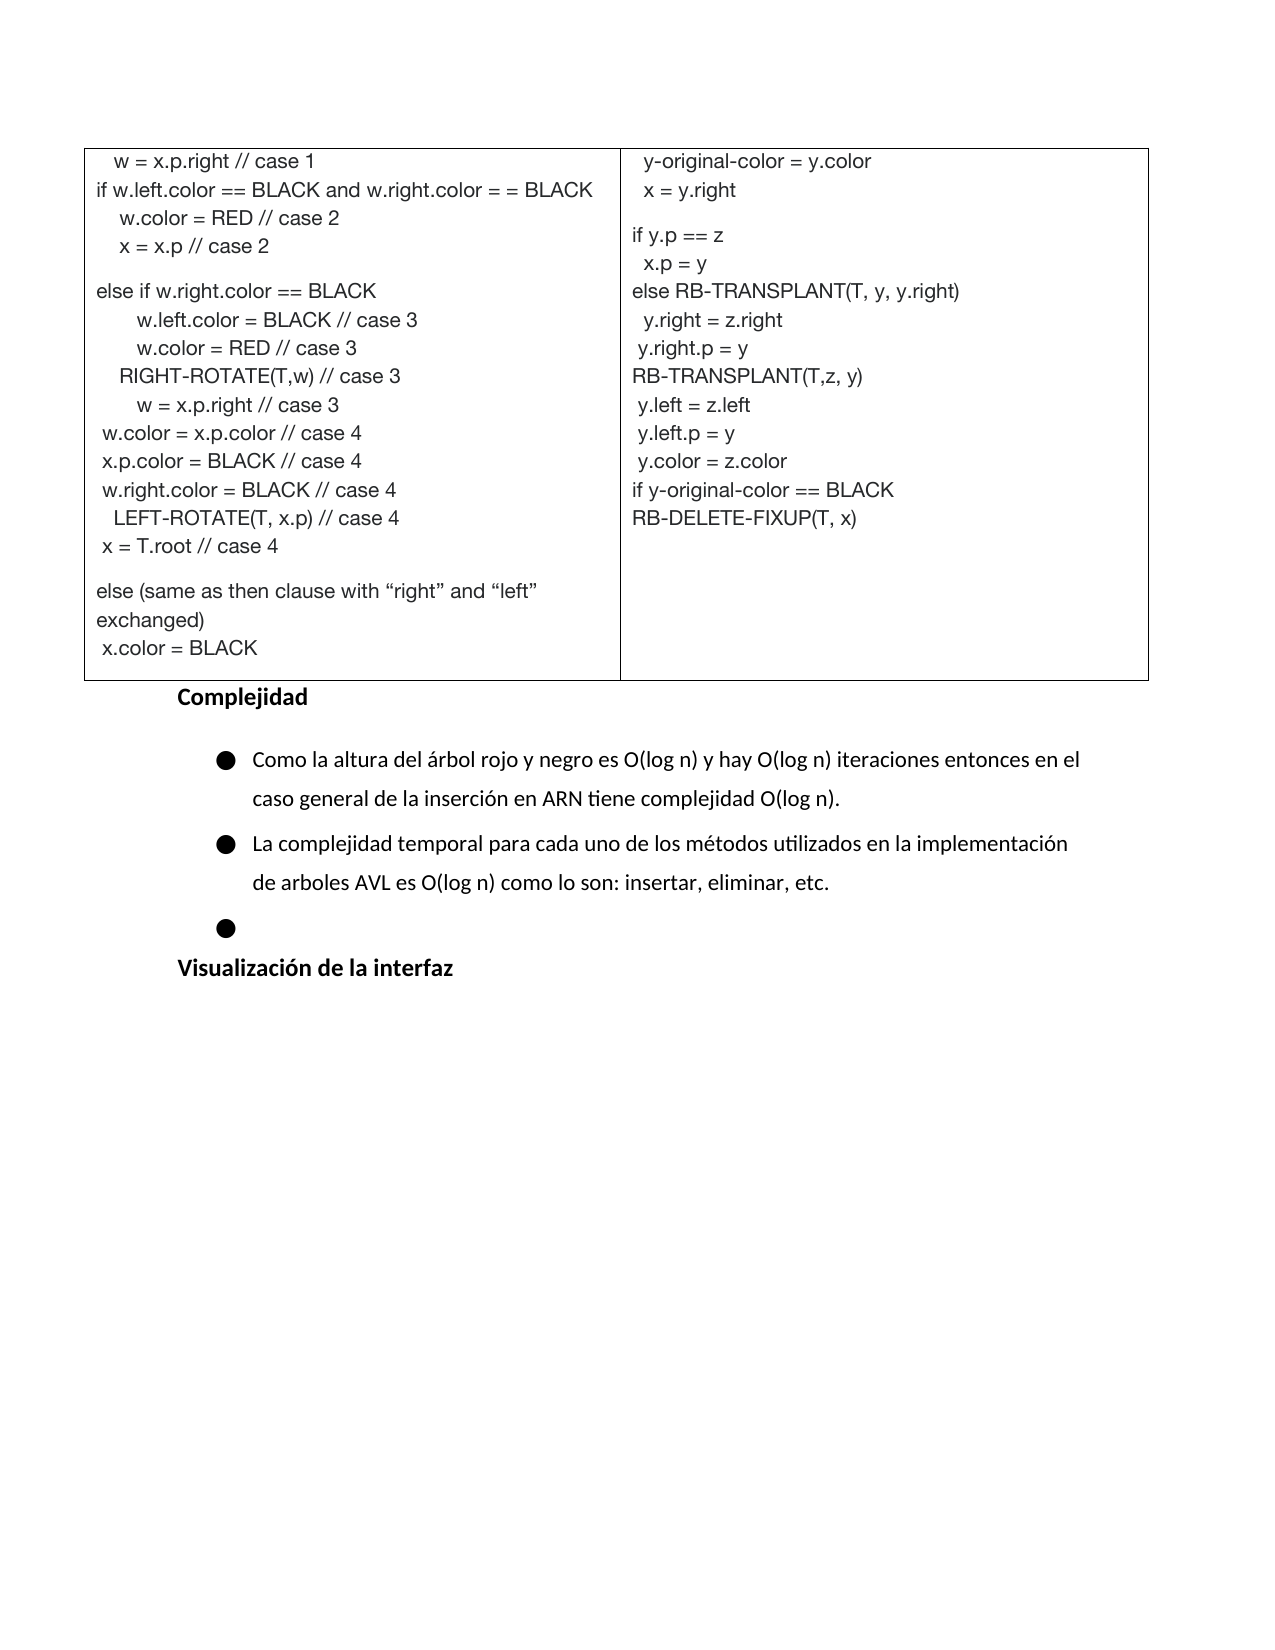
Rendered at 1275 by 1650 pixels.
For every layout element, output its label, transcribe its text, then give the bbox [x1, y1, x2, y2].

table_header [85, 149, 620, 680]
text Complejidad [177, 681, 1098, 712]
text Visualización de la interfaz [177, 952, 1098, 982]
list Como la altura del árbol rojo y negro es O(log n) y hay O(log n) iteraciones entonces en el caso general de la inserción en ARN tiene complejidad O(log n). [215, 731, 1098, 812]
list La complejidad temporal para cada uno de los métodos utilizados en la implementación de arboles AVL es O(log n) como lo son: insertar, eliminar, etc. [215, 814, 1098, 896]
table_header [621, 149, 1148, 680]
